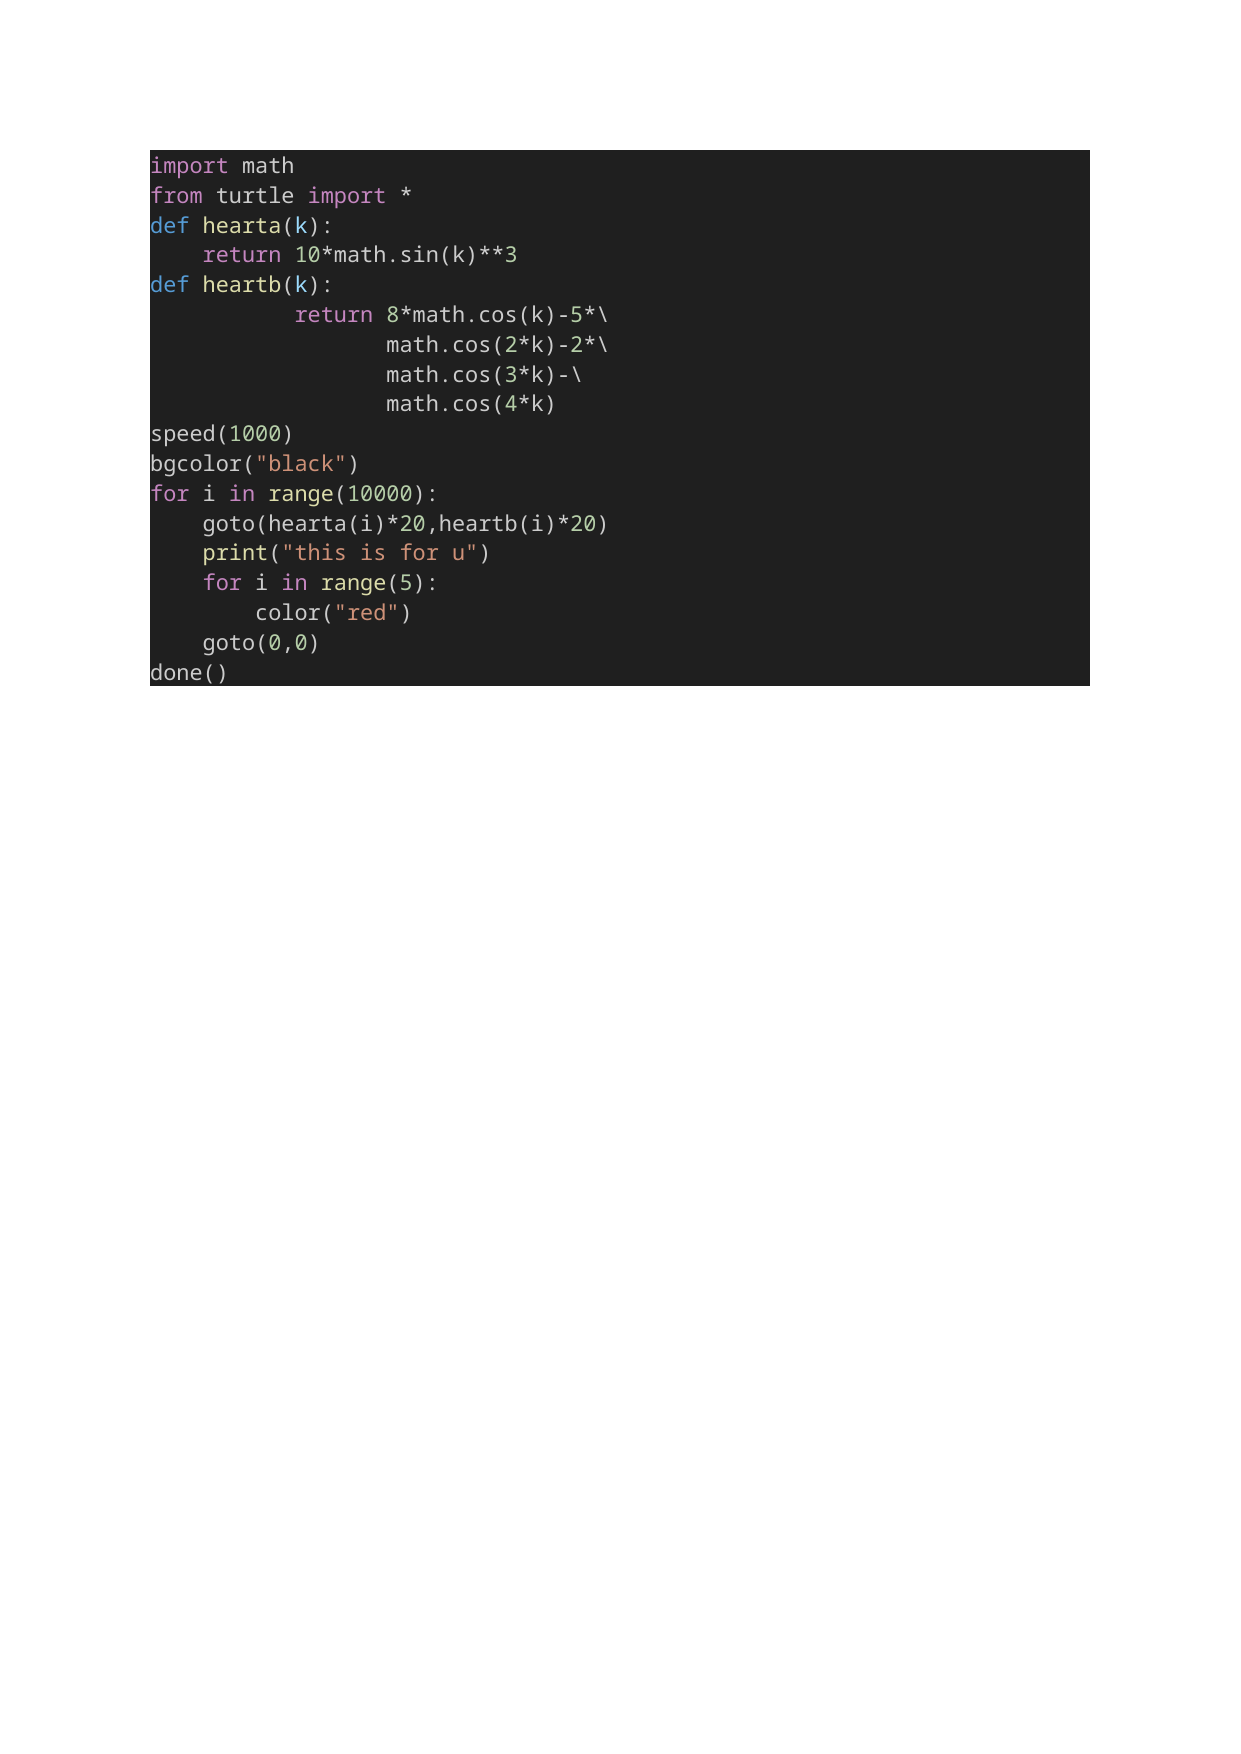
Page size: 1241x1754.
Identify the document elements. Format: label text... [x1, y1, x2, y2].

text math.cos(3*k)-\ [150, 358, 1090, 388]
text from turtle import * [150, 180, 1090, 209]
text import math [150, 150, 1090, 180]
text def hearta(k): [150, 209, 1090, 239]
text math.cos(4*k) [150, 388, 1090, 418]
text print("this is for u") [150, 537, 1090, 567]
text speed(1000) [150, 418, 1090, 448]
text done() [150, 656, 1090, 686]
text goto(hearta(i)*20,heartb(i)*20) [150, 507, 1090, 537]
text color("red") [150, 597, 1090, 627]
text math.cos(2*k)-2*\ [150, 329, 1090, 358]
text for i in range(5): [150, 567, 1090, 597]
text def heartb(k): [150, 269, 1090, 299]
text return 8*math.cos(k)-5*\ [150, 299, 1090, 329]
text for i in range(10000): [150, 478, 1090, 507]
text goto(0,0) [150, 627, 1090, 656]
text return 10*math.sin(k)**3 [150, 239, 1090, 269]
text bgcolor("black") [150, 448, 1090, 478]
